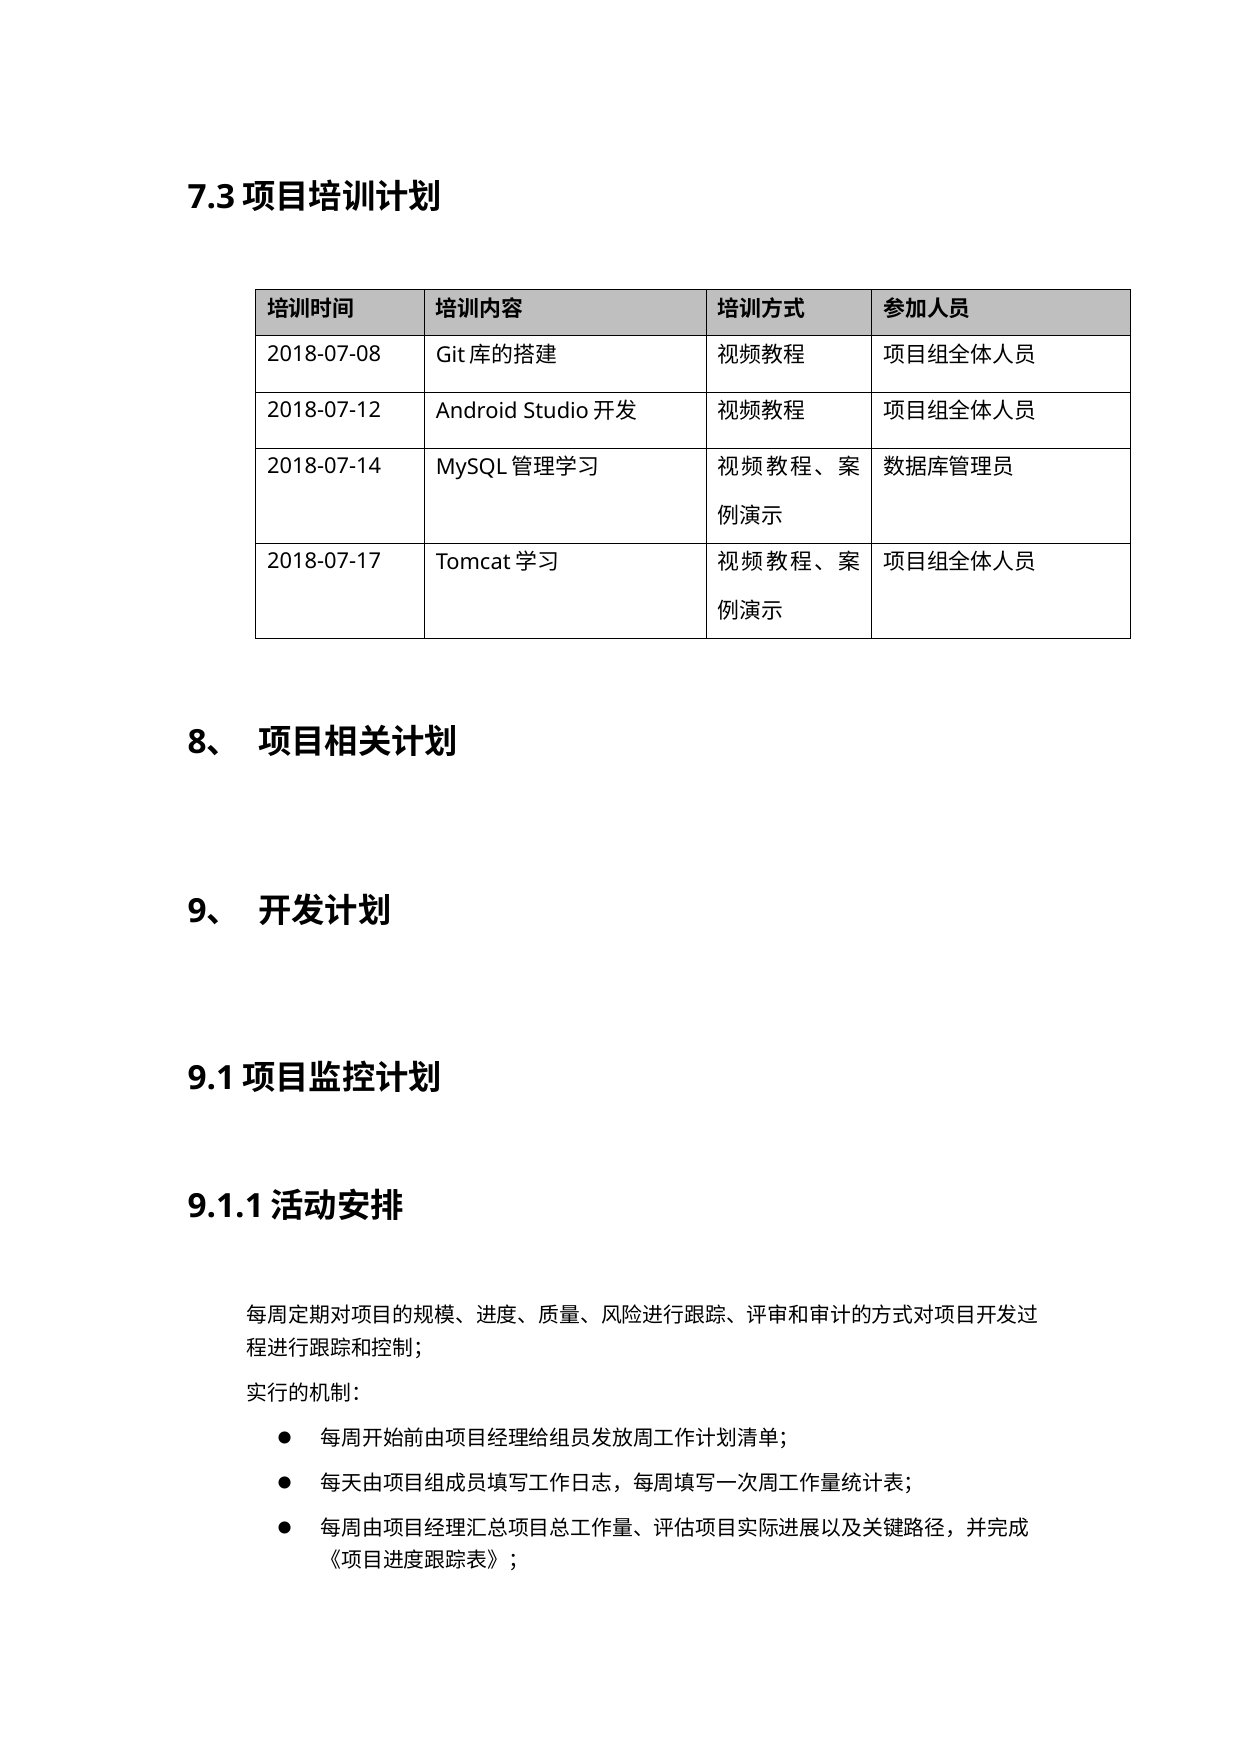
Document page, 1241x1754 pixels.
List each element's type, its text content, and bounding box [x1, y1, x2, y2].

table_cell 2018-07-12 [256, 393, 424, 448]
table_cell 视频教程、案例演示 [707, 449, 871, 543]
subtitle 开发计划 [187, 875, 1053, 940]
table_header 培训时间 [256, 290, 424, 335]
table_cell MySQL管理学习 [425, 449, 706, 543]
table_cell 项目组全体人员 [872, 544, 1130, 637]
table_cell Tomcat学习 [425, 544, 706, 637]
list 每周开始前由项目经理给组员发放周工作计划清单； [277, 1420, 1053, 1452]
table_cell 视频教程 [707, 336, 871, 392]
table_cell 2018-07-17 [256, 544, 424, 637]
table_cell Git库的搭建 [425, 336, 706, 392]
list 每周由项目经理汇总项目总工作量、评估项目实际进展以及关键路径，并完成《项目进度跟踪表》； [277, 1510, 1053, 1575]
table_header 培训内容 [425, 290, 706, 335]
subtitle 项目相关计划 [187, 706, 1053, 771]
subtitle 9.1.1活动安排 [187, 1170, 1053, 1235]
text 实行的机制： [247, 1375, 1053, 1407]
table_header 培训方式 [707, 290, 871, 335]
table_cell Android Studio开发 [425, 393, 706, 448]
subtitle 9.1项目监控计划 [187, 1043, 1053, 1108]
table_cell 2018-07-08 [256, 336, 424, 392]
table_cell 2018-07-14 [256, 449, 424, 543]
table_cell 视频教程 [707, 393, 871, 448]
subtitle 7.3项目培训计划 [187, 162, 1053, 227]
table_header 参加人员 [872, 290, 1130, 335]
text 每周定期对项目的规模、进度、质量、风险进行跟踪、评审和审计的方式对项目开发过程进行跟踪和控制； [247, 1297, 1053, 1362]
list 每天由项目组成员填写工作日志，每周填写一次周工作量统计表； [277, 1465, 1053, 1497]
table_cell 视频教程、案例演示 [707, 544, 871, 637]
table_cell 数据库管理员 [872, 449, 1130, 543]
table_cell 项目组全体人员 [872, 336, 1130, 392]
table_cell 项目组全体人员 [872, 393, 1130, 448]
